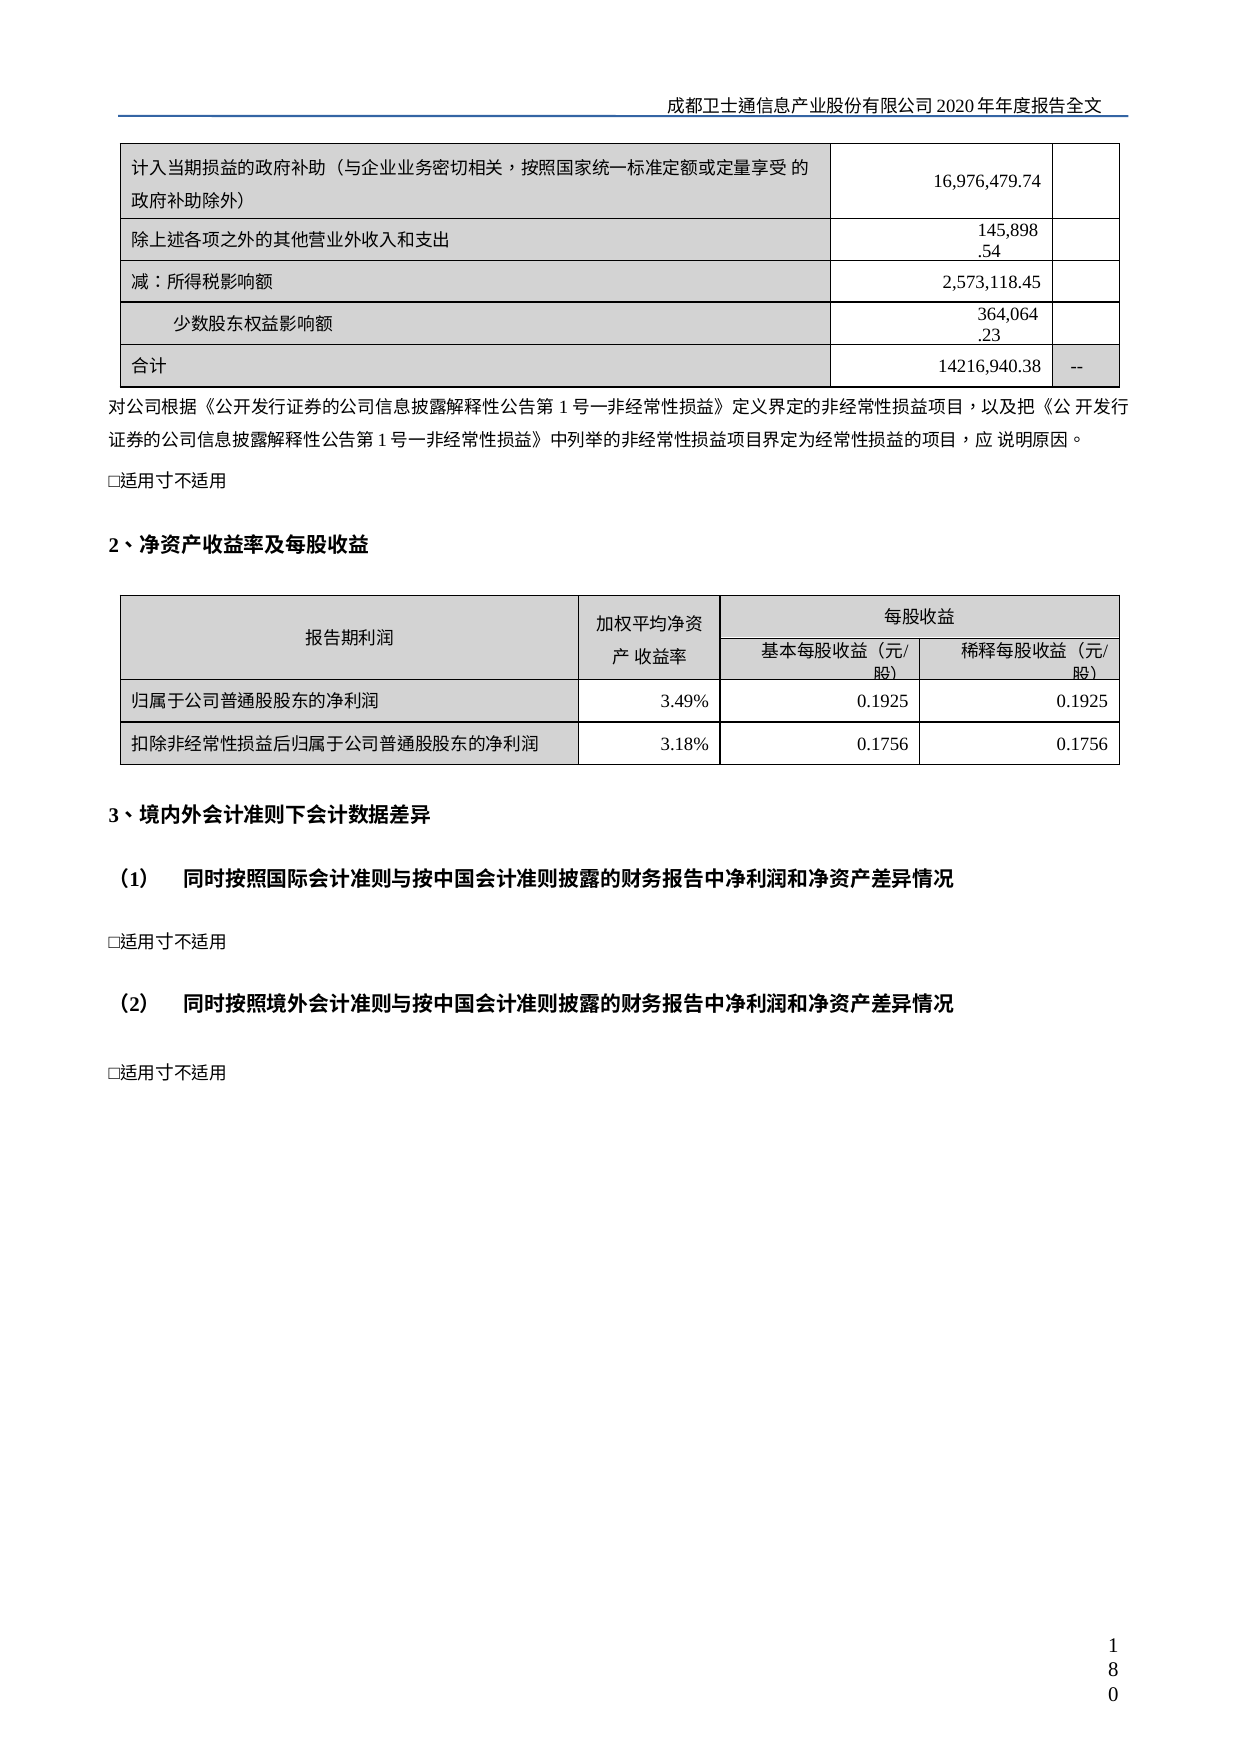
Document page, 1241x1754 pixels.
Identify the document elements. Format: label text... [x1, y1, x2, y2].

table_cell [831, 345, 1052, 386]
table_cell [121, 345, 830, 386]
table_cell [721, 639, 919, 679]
text （2） 同时按照境外会计准则与按中国会计准则披露的财务报告中净利润和净资产差异情况 [108, 989, 1131, 1017]
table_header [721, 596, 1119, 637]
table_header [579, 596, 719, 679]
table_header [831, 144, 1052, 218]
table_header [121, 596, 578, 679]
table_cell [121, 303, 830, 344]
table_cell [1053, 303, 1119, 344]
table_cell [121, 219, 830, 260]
text □适用寸不适用 [108, 928, 1131, 954]
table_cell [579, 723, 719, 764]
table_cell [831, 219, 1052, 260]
text 对公司根据《公开发行证券的公司信息披露解释性公告第1号一非经常性损益》定义界定的非经常性损益项目，以及把《公 开发行证券的公司信息披露解释性公告第1号一非经常性损益》中列举的非经常性损益项目界定为经常性损益的项目，应 说明原因。 [108, 387, 1131, 453]
text □适用寸不适用 [108, 467, 1131, 493]
text □适用寸不适用 [108, 1059, 1131, 1085]
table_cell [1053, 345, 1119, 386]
text 3、境内外会计准则下会计数据差异 [108, 800, 1131, 829]
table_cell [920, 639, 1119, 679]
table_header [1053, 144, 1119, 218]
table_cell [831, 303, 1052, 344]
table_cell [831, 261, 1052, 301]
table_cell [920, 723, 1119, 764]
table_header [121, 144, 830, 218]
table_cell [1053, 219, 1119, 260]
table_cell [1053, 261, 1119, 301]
text （1） 同时按照国际会计准则与按中国会计准则披露的财务报告中净利润和净资产差异情况 [108, 864, 1131, 893]
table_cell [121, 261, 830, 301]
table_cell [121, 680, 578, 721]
text 2、净资产收益率及每股收益 [108, 531, 1131, 559]
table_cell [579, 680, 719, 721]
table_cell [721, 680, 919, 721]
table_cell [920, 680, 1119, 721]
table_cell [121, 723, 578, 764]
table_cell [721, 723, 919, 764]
